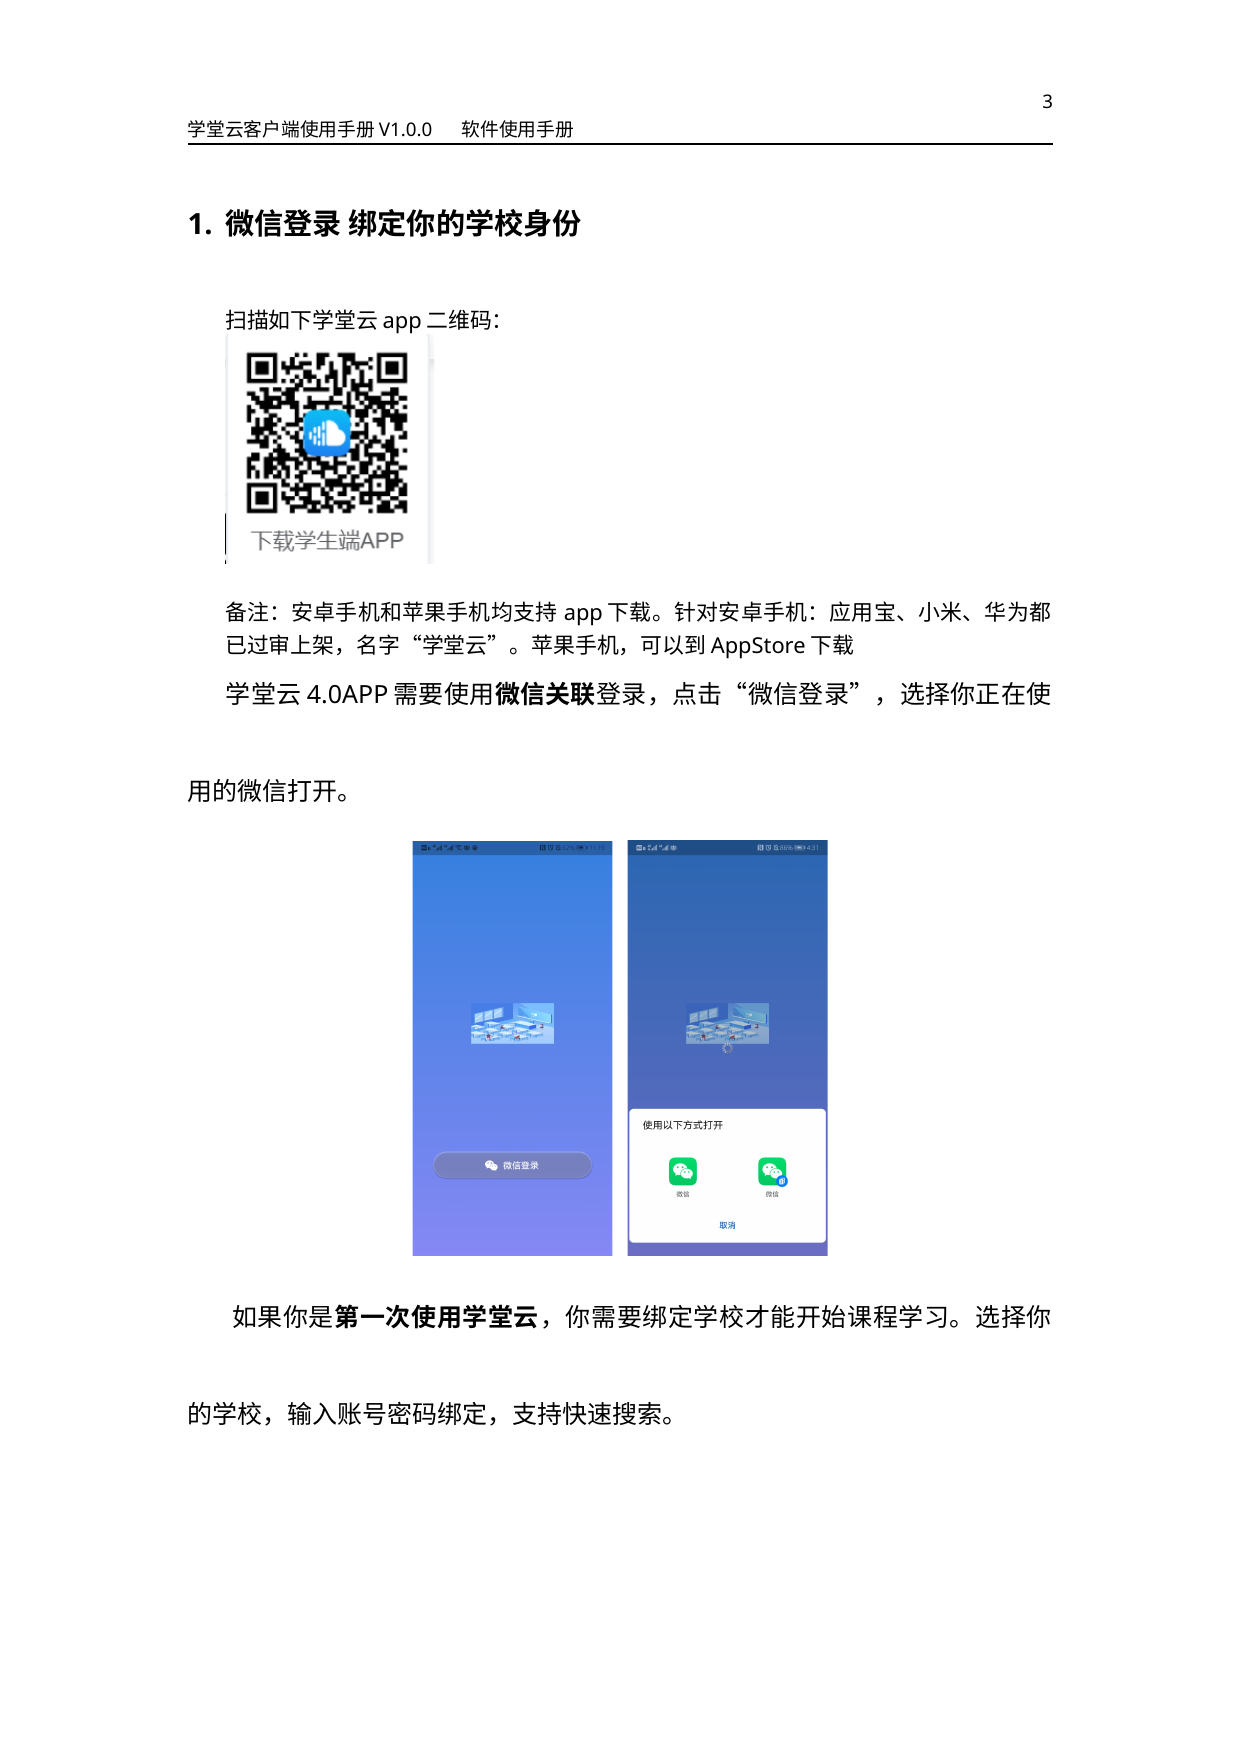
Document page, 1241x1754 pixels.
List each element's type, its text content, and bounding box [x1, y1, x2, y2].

text 扫描如下学堂云app二维码： [225, 302, 1053, 335]
picture [225, 334, 435, 564]
text 备注：安卓手机和苹果手机均支持app下载。针对安卓手机：应用宝、小米、华为都已过审上架，名字“学堂云”。苹果手机，可以到AppStore下载 [225, 595, 1053, 660]
picture [627, 840, 828, 1256]
picture [412, 841, 613, 1256]
subtitle 微信登录 绑定你的学校身份 [187, 189, 1053, 254]
list 如果你是第一次使用学堂云，你需要绑定学校才能开始课程学习。选择你的学校，输入账号密码绑定，支持快速搜索。 [187, 1283, 1053, 1445]
list 学堂云4.0APP需要使用微信关联登录，点击“微信登录”，选择你正在使用的微信打开。 [187, 660, 1053, 822]
